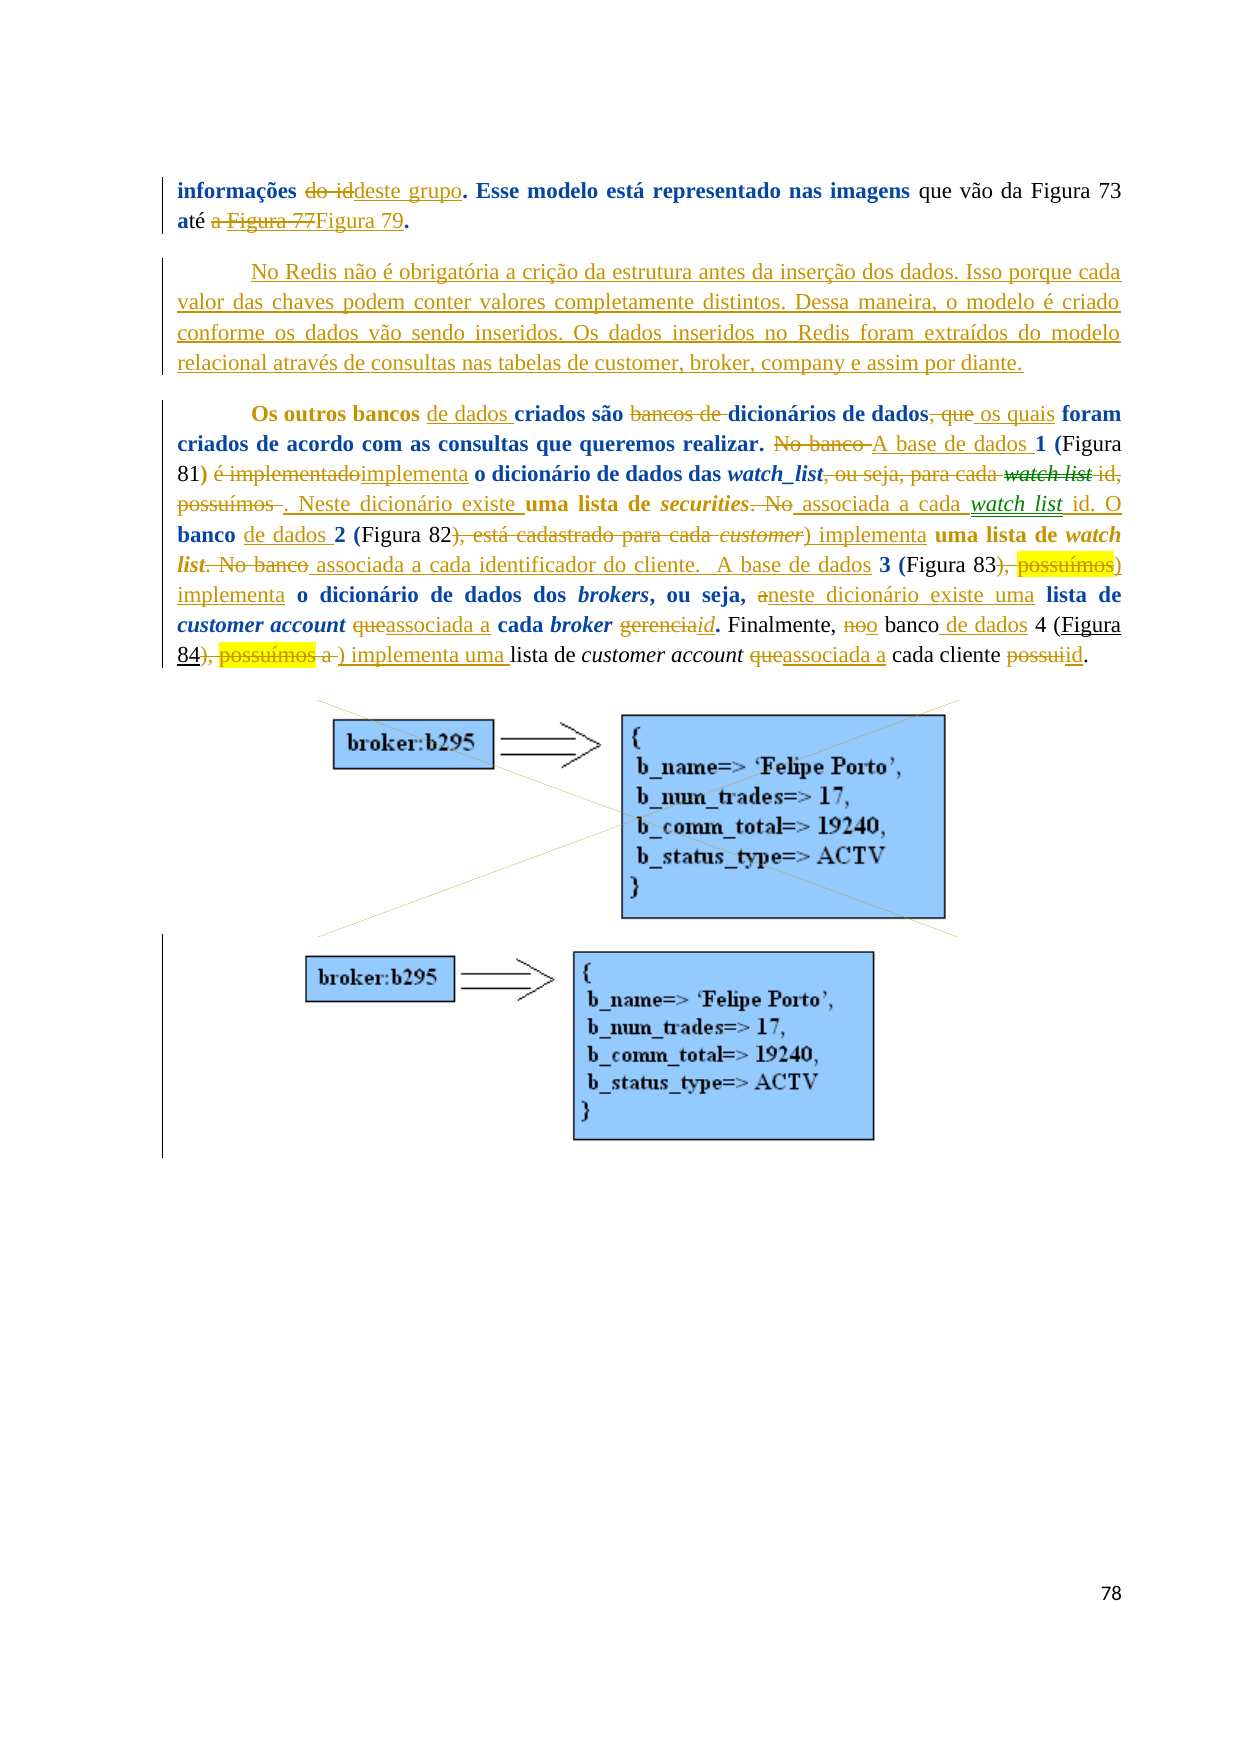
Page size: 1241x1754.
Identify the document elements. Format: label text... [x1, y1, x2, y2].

picture [176, 701, 1122, 1158]
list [177, 177, 1122, 233]
table_header [166, 694, 1110, 1183]
picture [317, 701, 635, 936]
picture [320, 700, 956, 818]
list Os outros bancos criados são dicionários de dados foram criados de acordo com as consultas que queremos realizar. 1 (Figura ) o dicionário de dados das watch_listuma lista de securities banco 2 (Figura uma lista de watch list 3 (Figura o dicionário de dados dos brokers, ou seja, lista de customer account cada broker . Finalmente, banco 4 (Figura lista de customer account cada cliente . [177, 400, 1122, 668]
